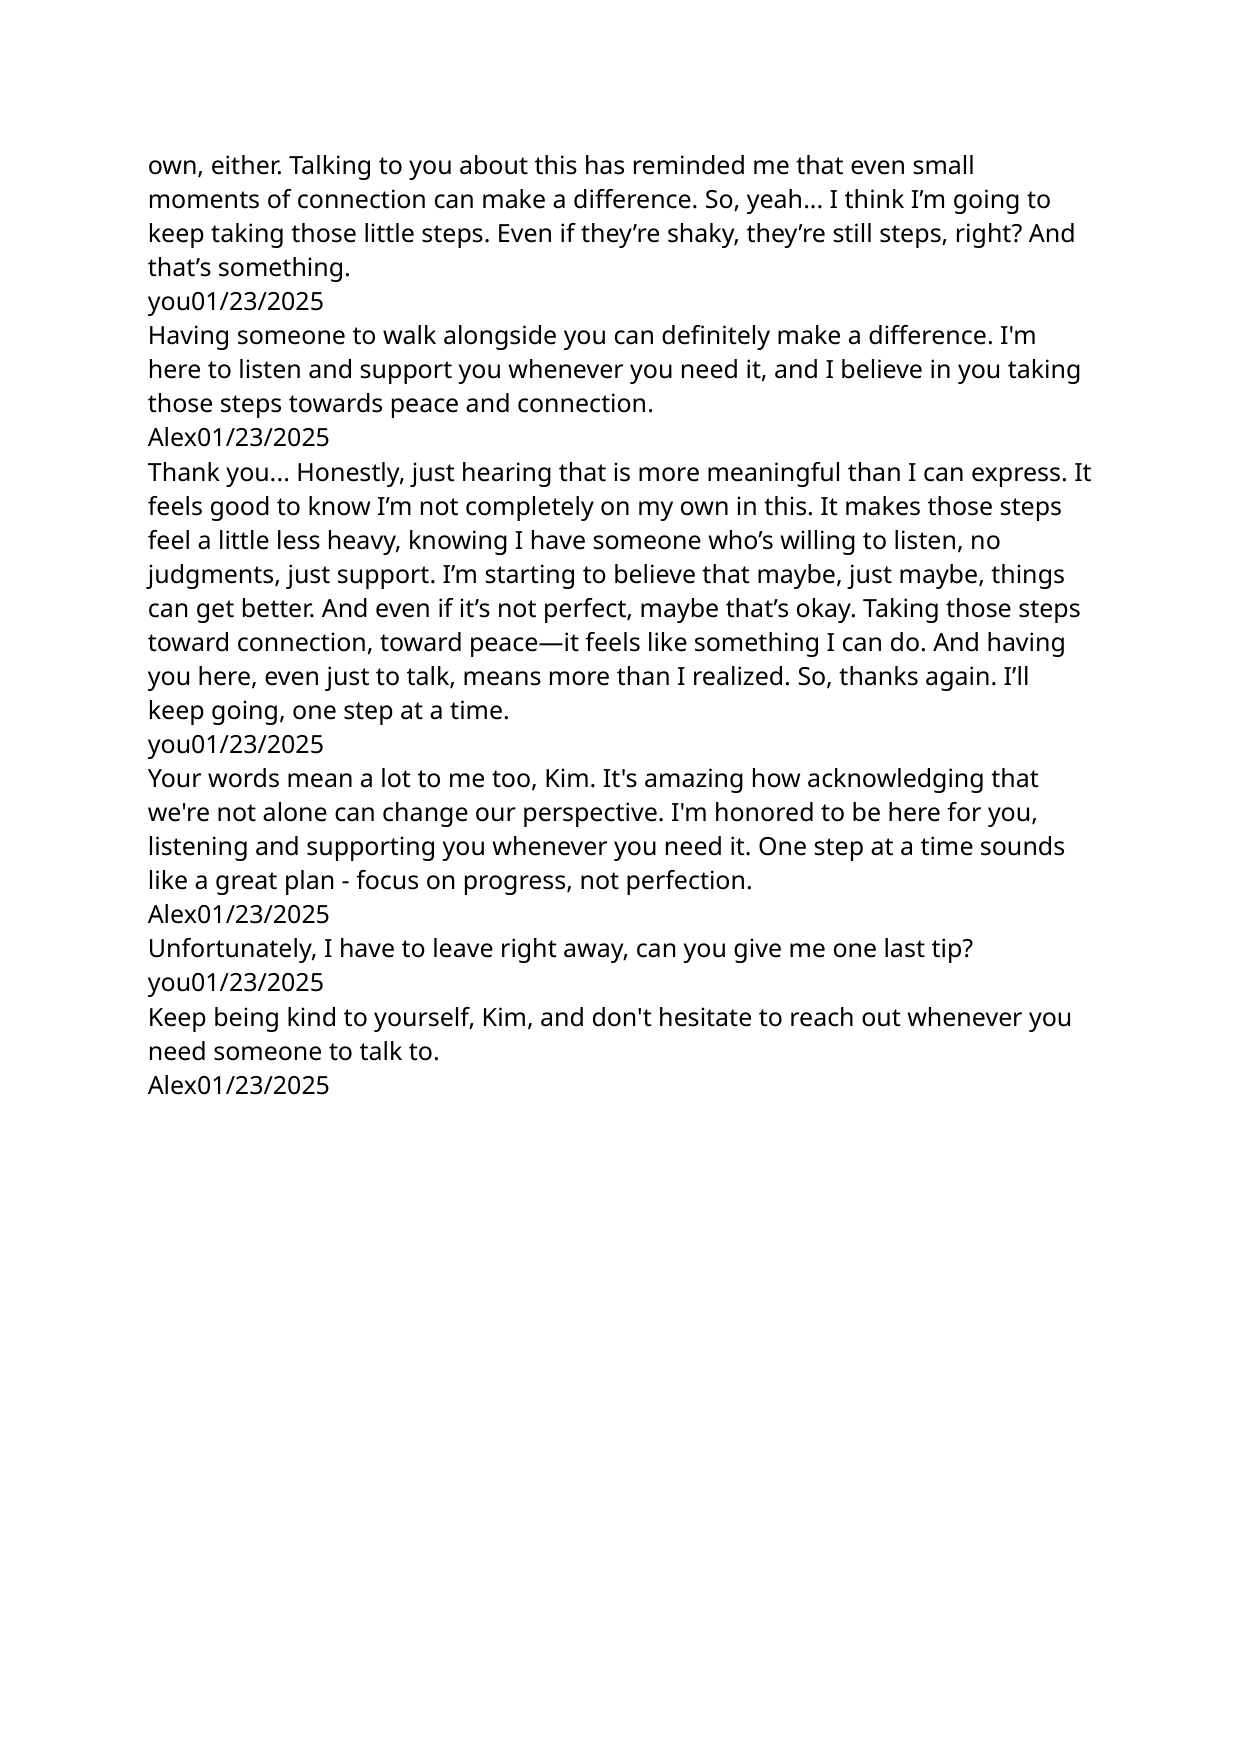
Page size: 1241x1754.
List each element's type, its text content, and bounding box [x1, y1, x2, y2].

text you01/23/2025 [148, 727, 1093, 761]
text Alex01/23/2025 [148, 420, 1093, 454]
text Thank you... Honestly, just hearing that is more meaningful than I can express. It feels good to know I’m not completely on my own in this. It makes those steps feel a little less heavy, knowing I have someone who’s willing to listen, no judgments, just support. I’m starting to believe that maybe, just maybe, things can get better. And even if it’s not perfect, maybe that’s okay. Taking those steps toward connection, toward peace—it feels like something I can do. And having you here, even just to talk, means more than I realized. So, thanks again. I’ll keep going, one step at a time. [148, 454, 1093, 727]
text Your words mean a lot to me too, Kim. It's amazing how acknowledging that we're not alone can change our perspective. I'm honored to be here for you, listening and supporting you whenever you need it. One step at a time sounds like a great plan - focus on progress, not perfection. [148, 761, 1093, 897]
text Alex01/23/2025 [148, 897, 1093, 931]
text Having someone to walk alongside you can definitely make a difference. I'm here to listen and support you whenever you need it, and I believe in you taking those steps towards peace and connection. [148, 318, 1093, 420]
text Unfortunately, I have to leave right away, can you give me one last tip? [148, 931, 1093, 965]
text Keep being kind to yourself, Kim, and don't hesitate to reach out whenever you need someone to talk to. [148, 999, 1093, 1067]
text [148, 148, 1093, 284]
text Alex01/23/2025 [148, 1067, 1093, 1101]
text you01/23/2025 [148, 284, 1093, 318]
text you01/23/2025 [148, 965, 1093, 999]
